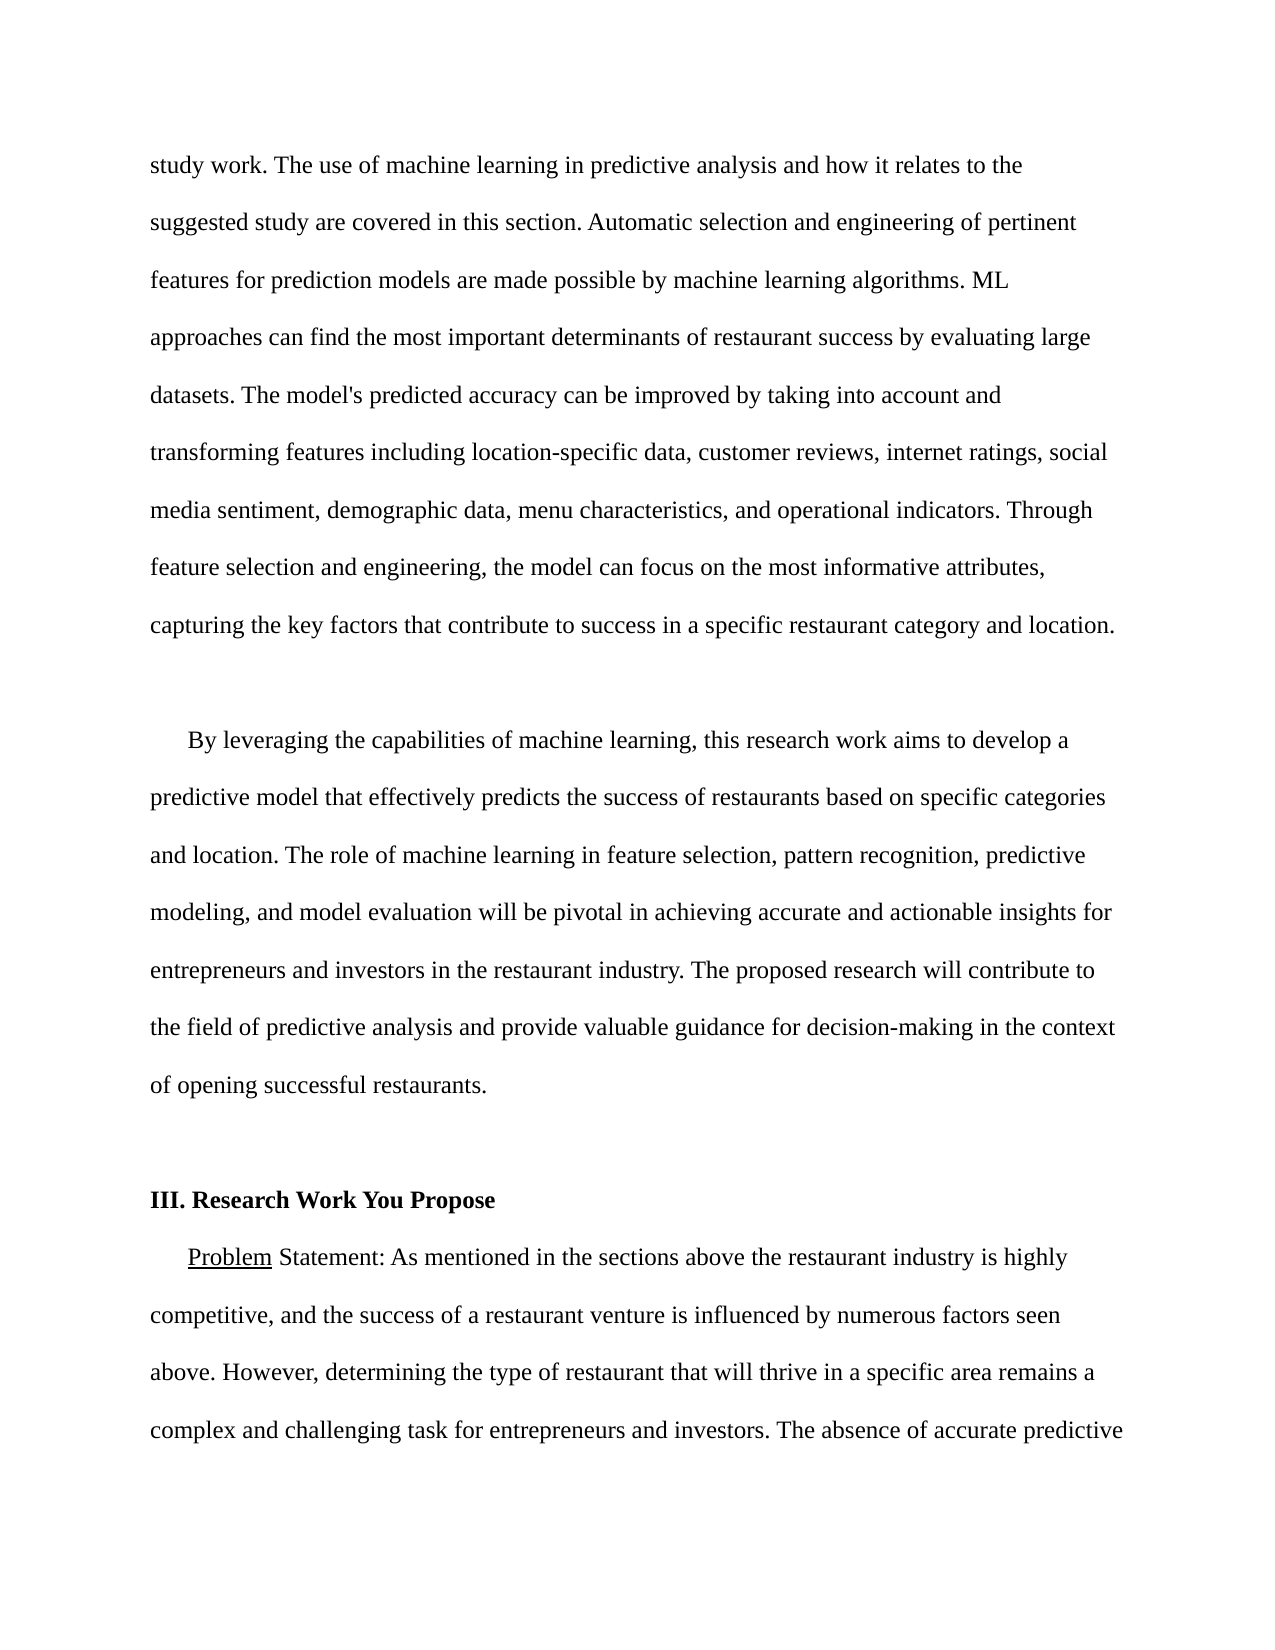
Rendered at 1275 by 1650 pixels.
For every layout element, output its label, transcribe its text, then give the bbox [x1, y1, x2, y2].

text By leveraging the capabilities of machine learning, this research work aims to develop a predictive model that effectively predicts the success of restaurants based on specific categories and location. The role of machine learning in feature selection, pattern recognition, predictive modeling, and model evaluation will be pivotal in achieving accurate and actionable insights for entrepreneurs and investors in the restaurant industry. The proposed research will contribute to the field of predictive analysis and provide valuable guidance for decision-making in the context of opening successful restaurants. [150, 725, 1125, 1099]
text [150, 150, 1125, 639]
text III. Research Work You Propose [150, 1185, 1125, 1214]
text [150, 1242, 1125, 1444]
